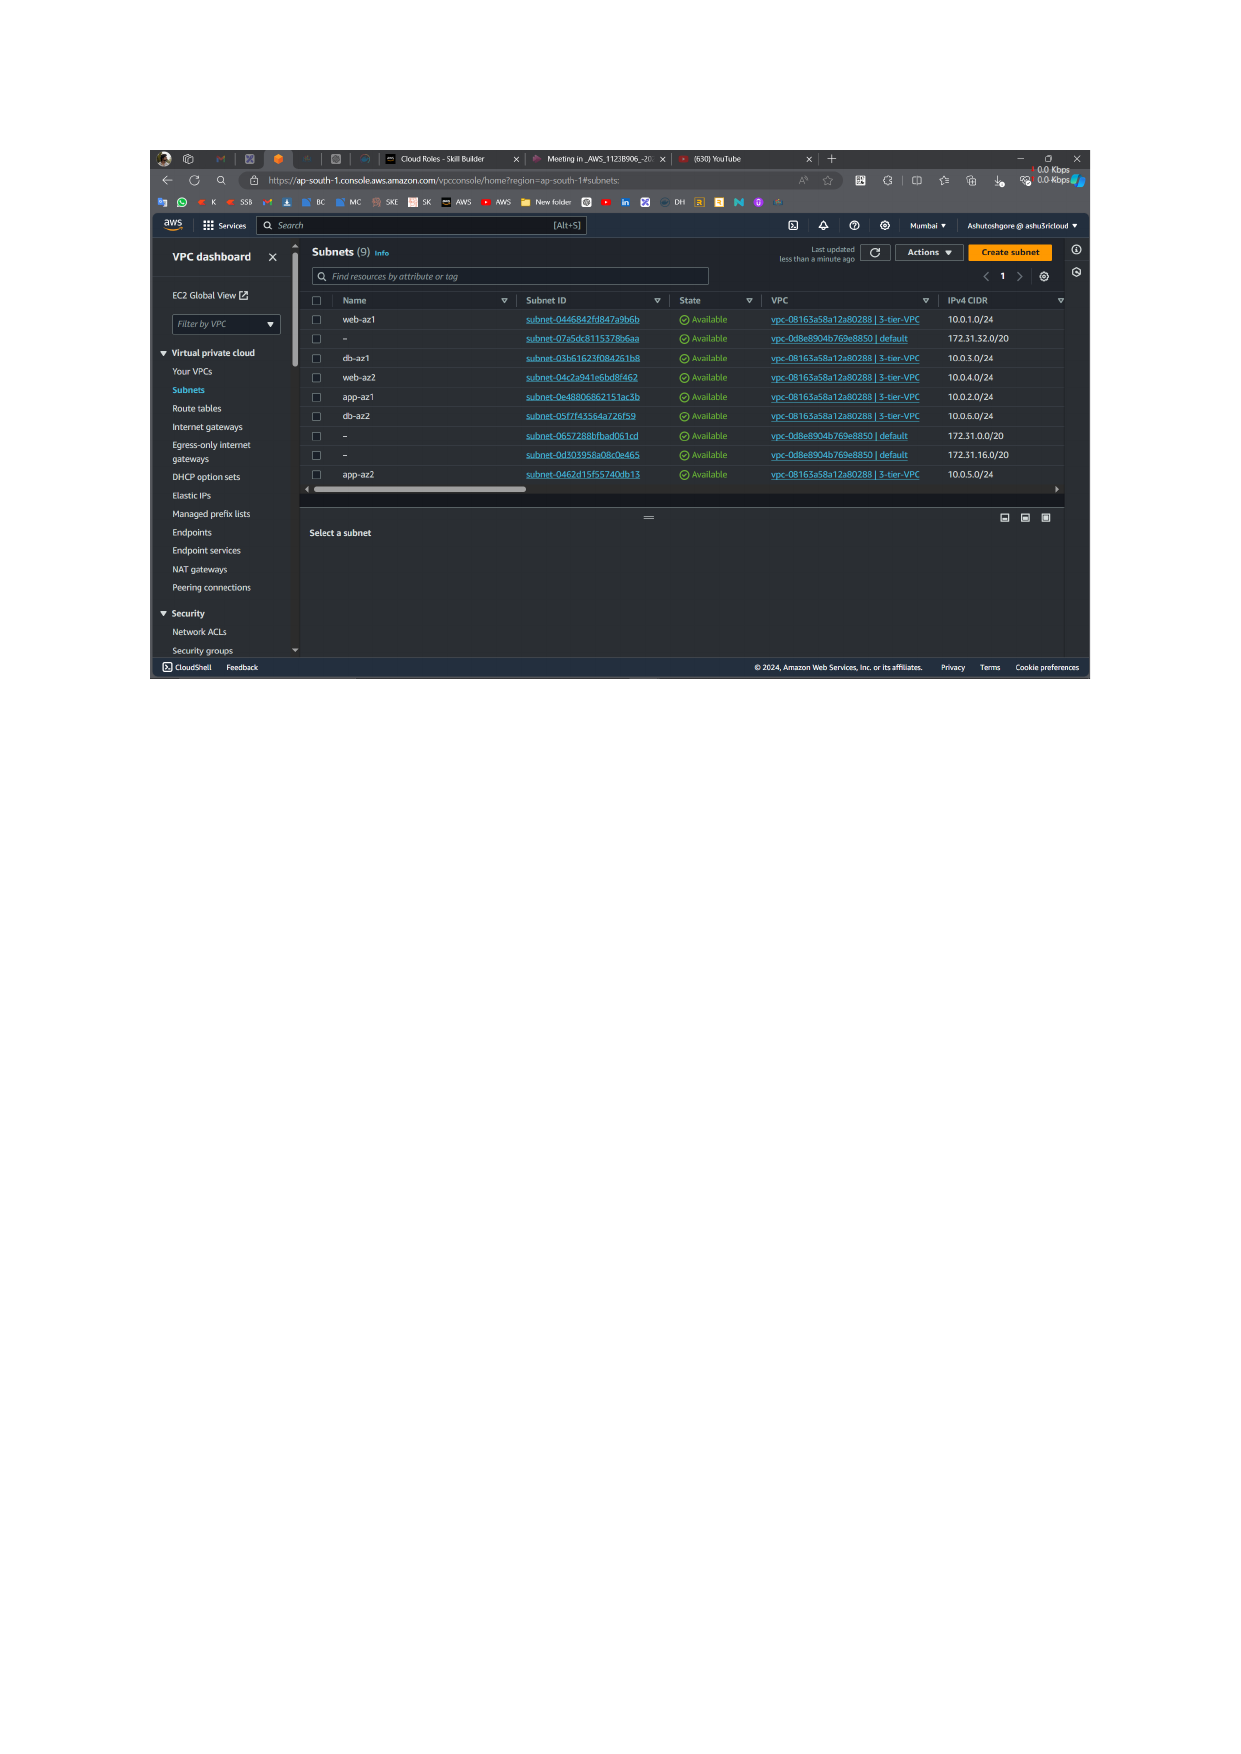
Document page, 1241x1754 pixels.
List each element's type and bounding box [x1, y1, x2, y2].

picture [150, 150, 1091, 679]
